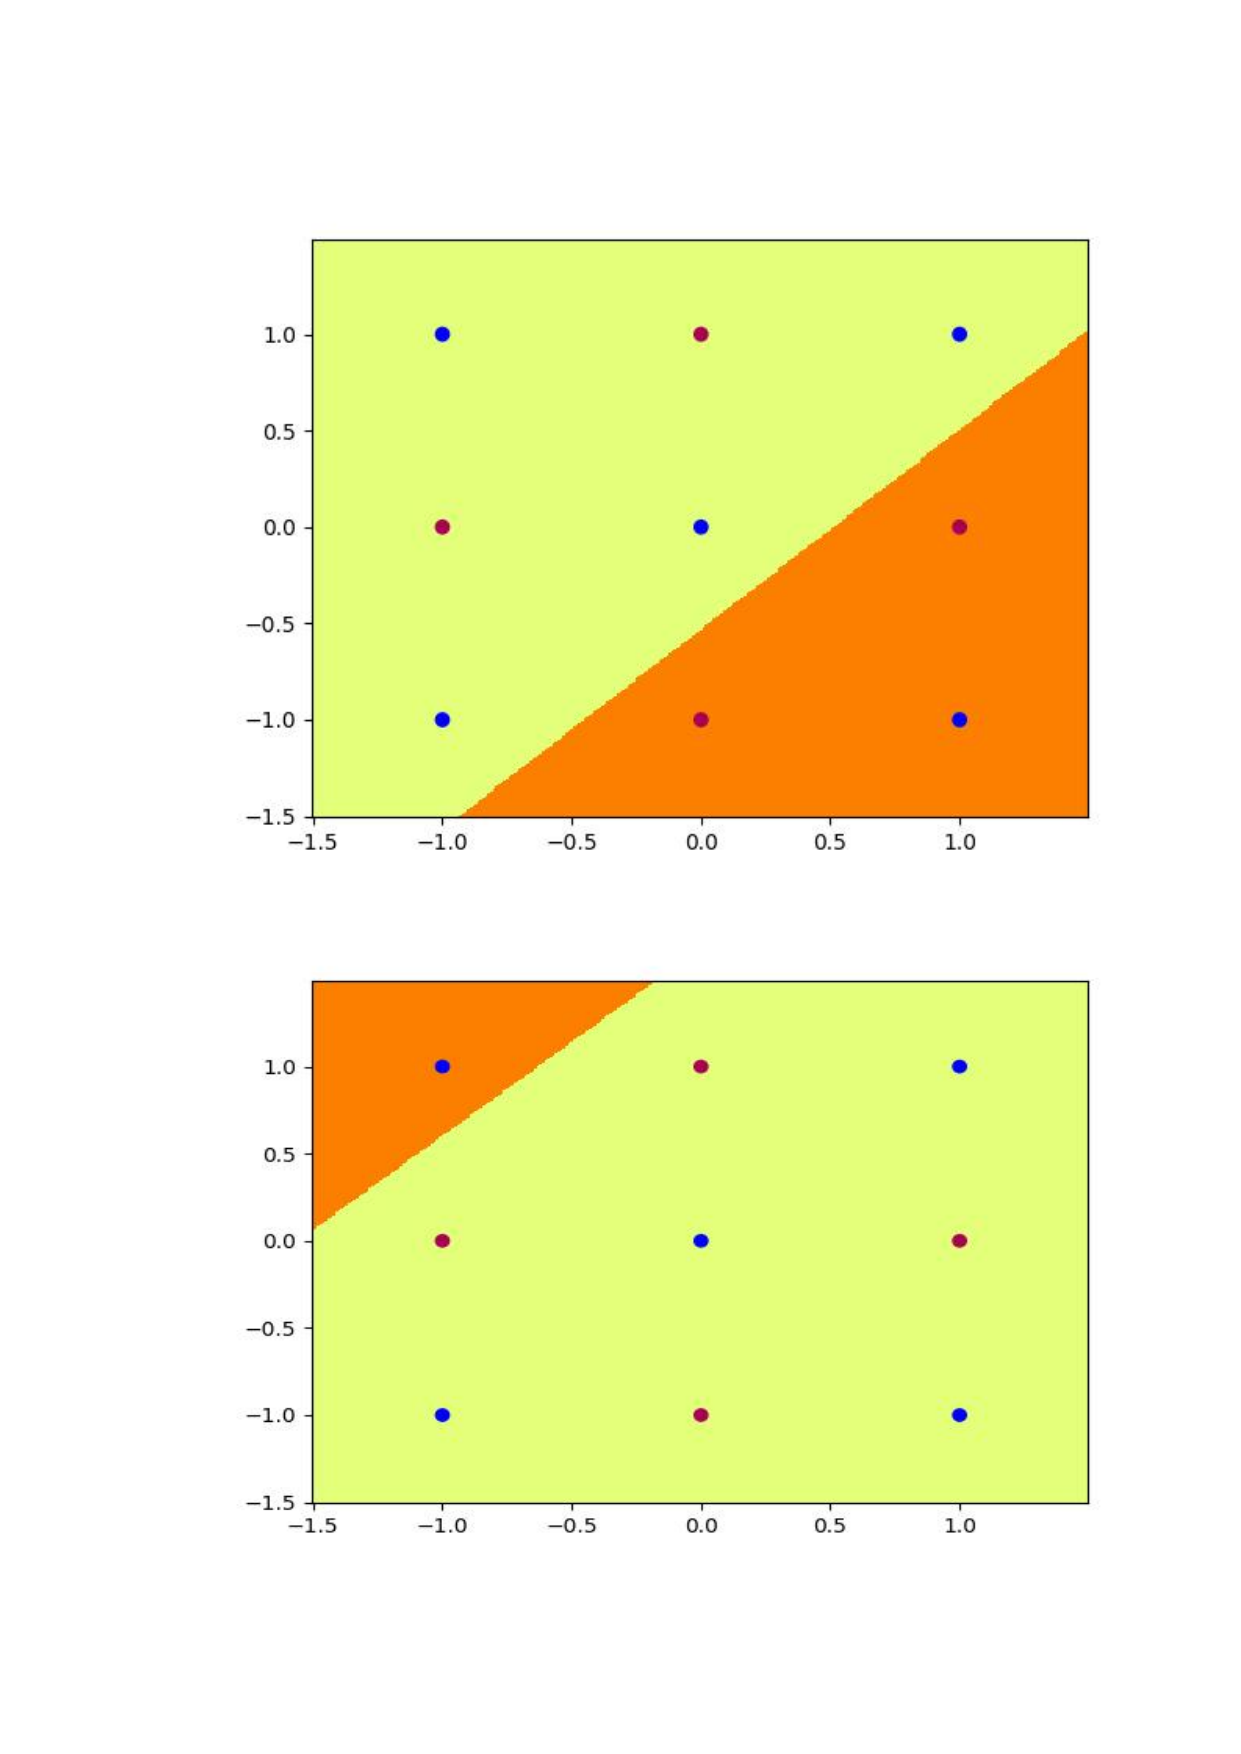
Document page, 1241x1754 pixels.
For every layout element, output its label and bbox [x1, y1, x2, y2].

picture [187, 150, 1188, 1578]
